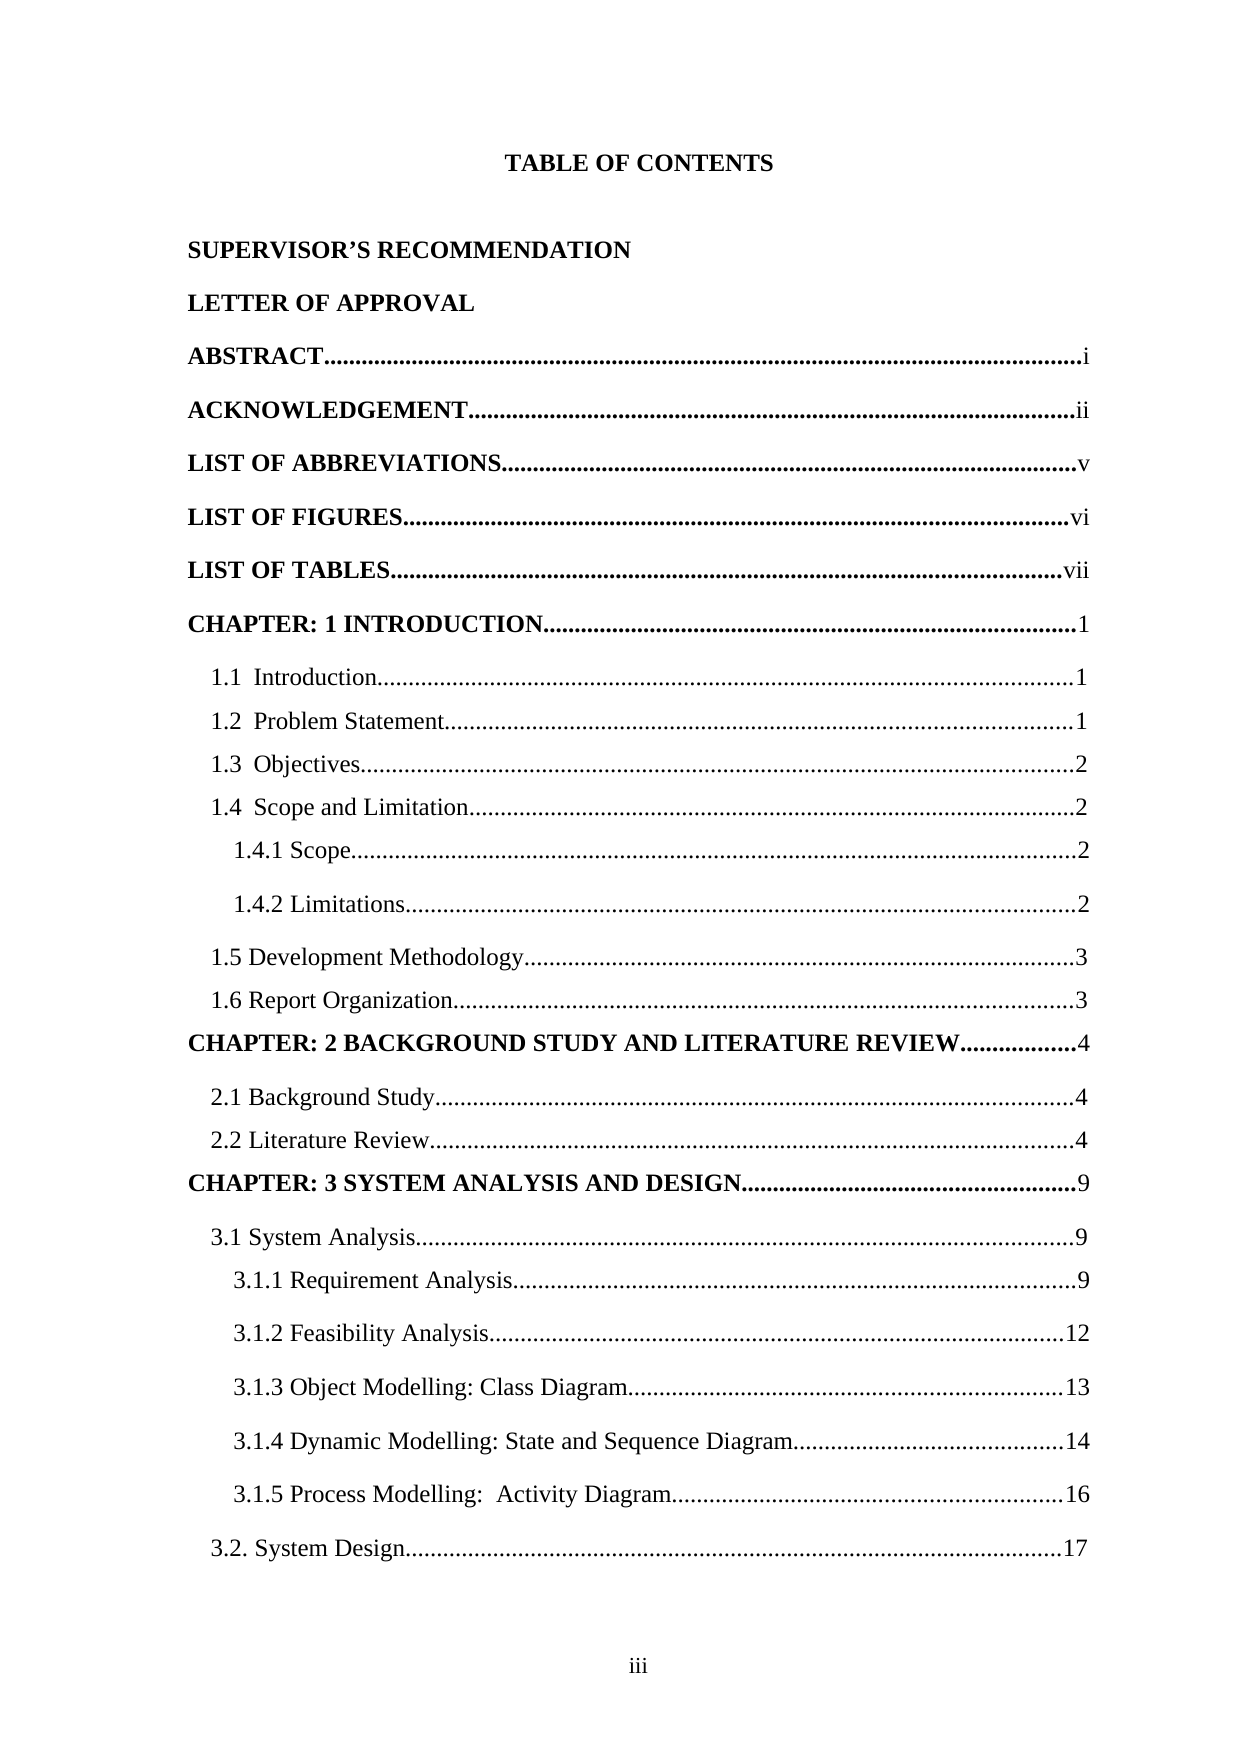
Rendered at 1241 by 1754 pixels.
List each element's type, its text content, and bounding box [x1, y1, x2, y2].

text SUPERVISOR’S RECOMMENDATION LETTER OF APPROVAL [187, 235, 633, 317]
text TABLE OF CONTENTS [349, 148, 929, 177]
